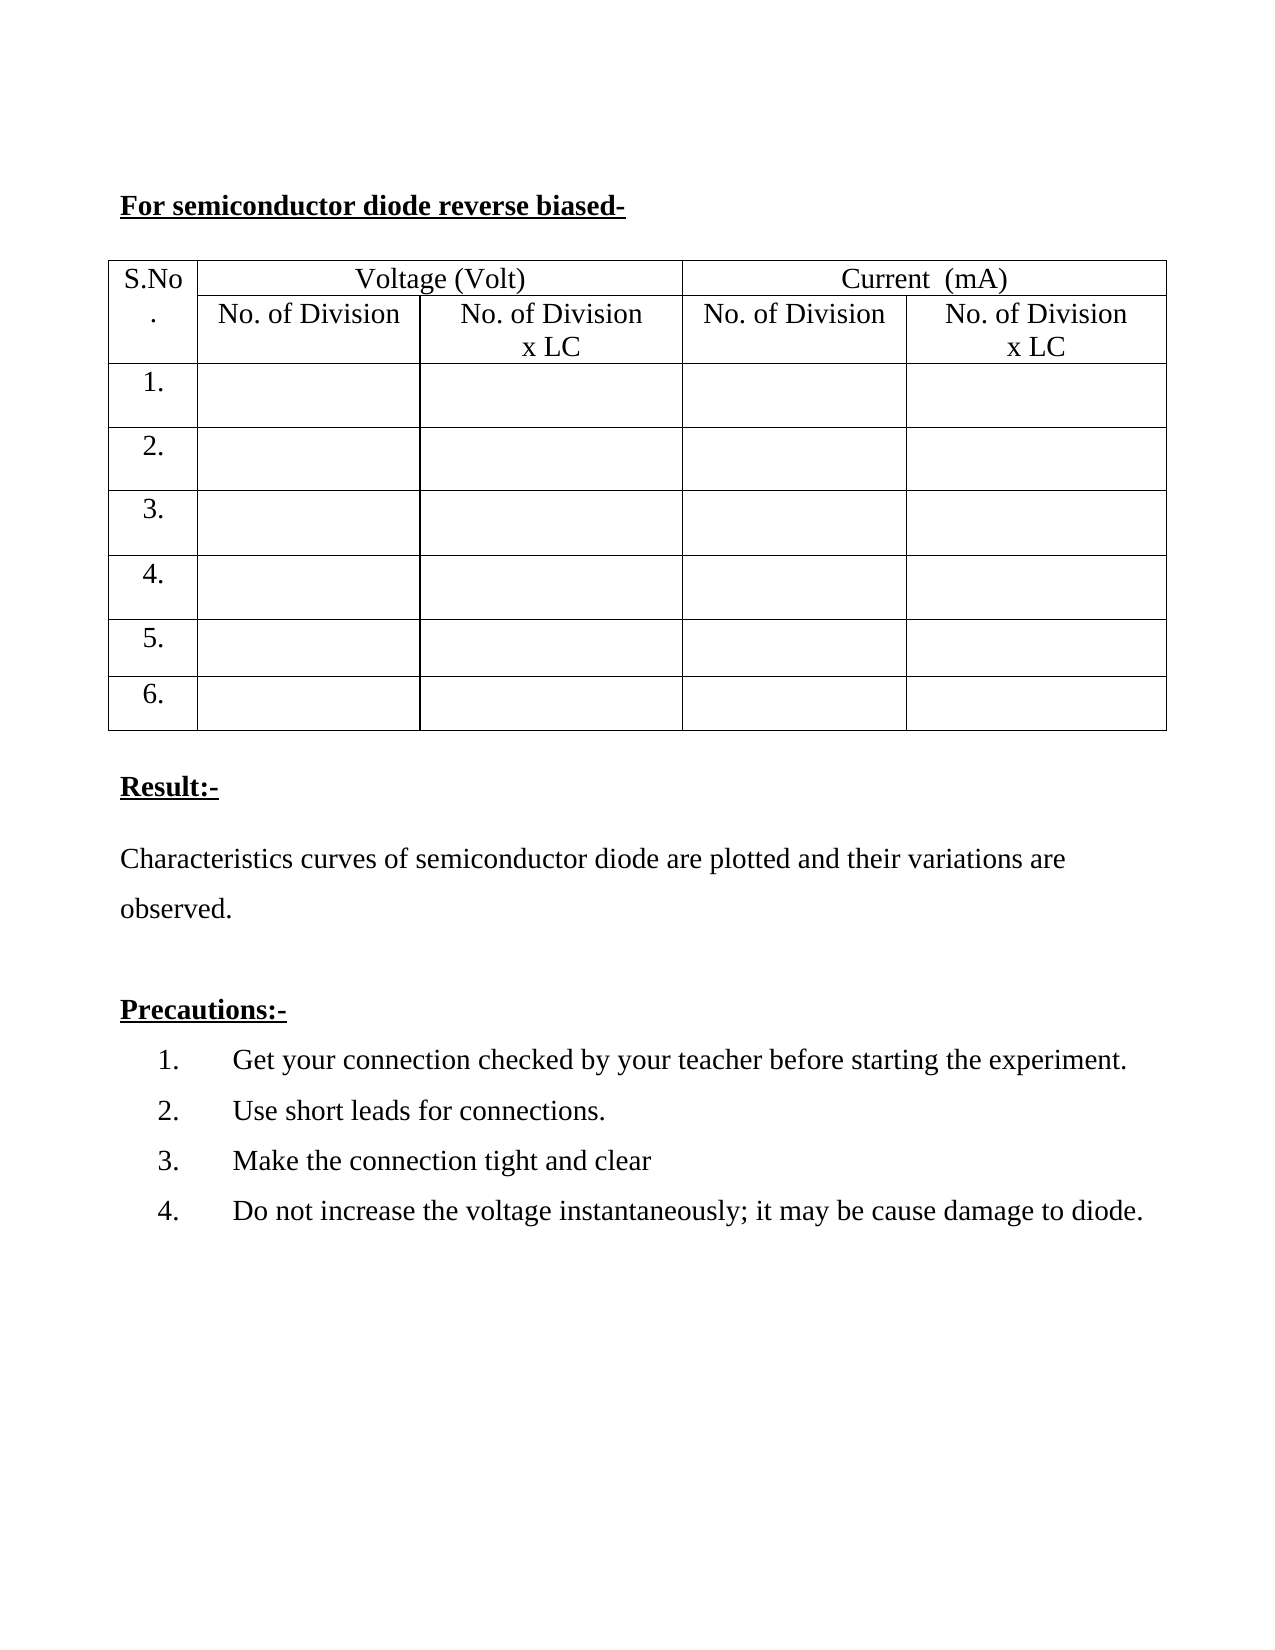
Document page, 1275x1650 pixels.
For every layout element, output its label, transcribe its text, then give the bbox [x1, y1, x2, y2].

table_cell [198, 491, 419, 555]
table_header Voltage (Volt) [198, 261, 682, 295]
table_cell [907, 428, 1166, 490]
table_cell No. of Division x LC [907, 296, 1166, 363]
table_cell [421, 428, 682, 490]
text Result:- [120, 769, 1155, 803]
table_cell [421, 364, 682, 427]
table_cell 1. [109, 364, 197, 427]
text Precautions:- [120, 992, 1155, 1026]
text Characteristics curves of semiconductor diode are plotted and their variations are observed. [120, 841, 1155, 925]
table_cell [421, 677, 682, 730]
table_cell [683, 677, 906, 730]
table_cell [421, 556, 682, 619]
table_cell [198, 428, 419, 490]
table_cell [907, 491, 1166, 555]
table_header S.No. [109, 261, 197, 363]
table_cell No. of Division [198, 296, 419, 363]
table_cell [198, 677, 419, 730]
list Make the connection tight and clear [157, 1143, 1155, 1176]
table_cell [683, 364, 906, 427]
table_cell No. of Division x LC [421, 296, 682, 363]
table_cell 5. [109, 620, 197, 676]
table_cell [907, 677, 1166, 730]
list Use short leads for connections. [157, 1093, 1155, 1126]
table_header Current (mA) [683, 261, 1166, 295]
table_cell [421, 491, 682, 555]
table_cell 6. [109, 677, 197, 730]
table_cell 4. [109, 556, 197, 619]
table_cell [683, 428, 906, 490]
table_cell [907, 364, 1166, 427]
table_cell [907, 620, 1166, 676]
table_cell 3. [109, 491, 197, 555]
list Get your connection checked by your teacher before starting the experiment. [157, 1042, 1155, 1076]
list Do not increase the voltage instantaneously; it may be cause damage to diode. [157, 1193, 1155, 1227]
text For semiconductor diode reverse biased- [120, 188, 1155, 222]
table_cell [198, 620, 419, 676]
table_cell [683, 556, 906, 619]
table_cell [198, 364, 419, 427]
table_cell [907, 556, 1166, 619]
table_cell [683, 620, 906, 676]
table_cell [198, 556, 419, 619]
table_cell 2. [109, 428, 197, 490]
table_cell [683, 491, 906, 555]
table_cell [421, 620, 682, 676]
table_cell No. of Division [683, 296, 906, 363]
